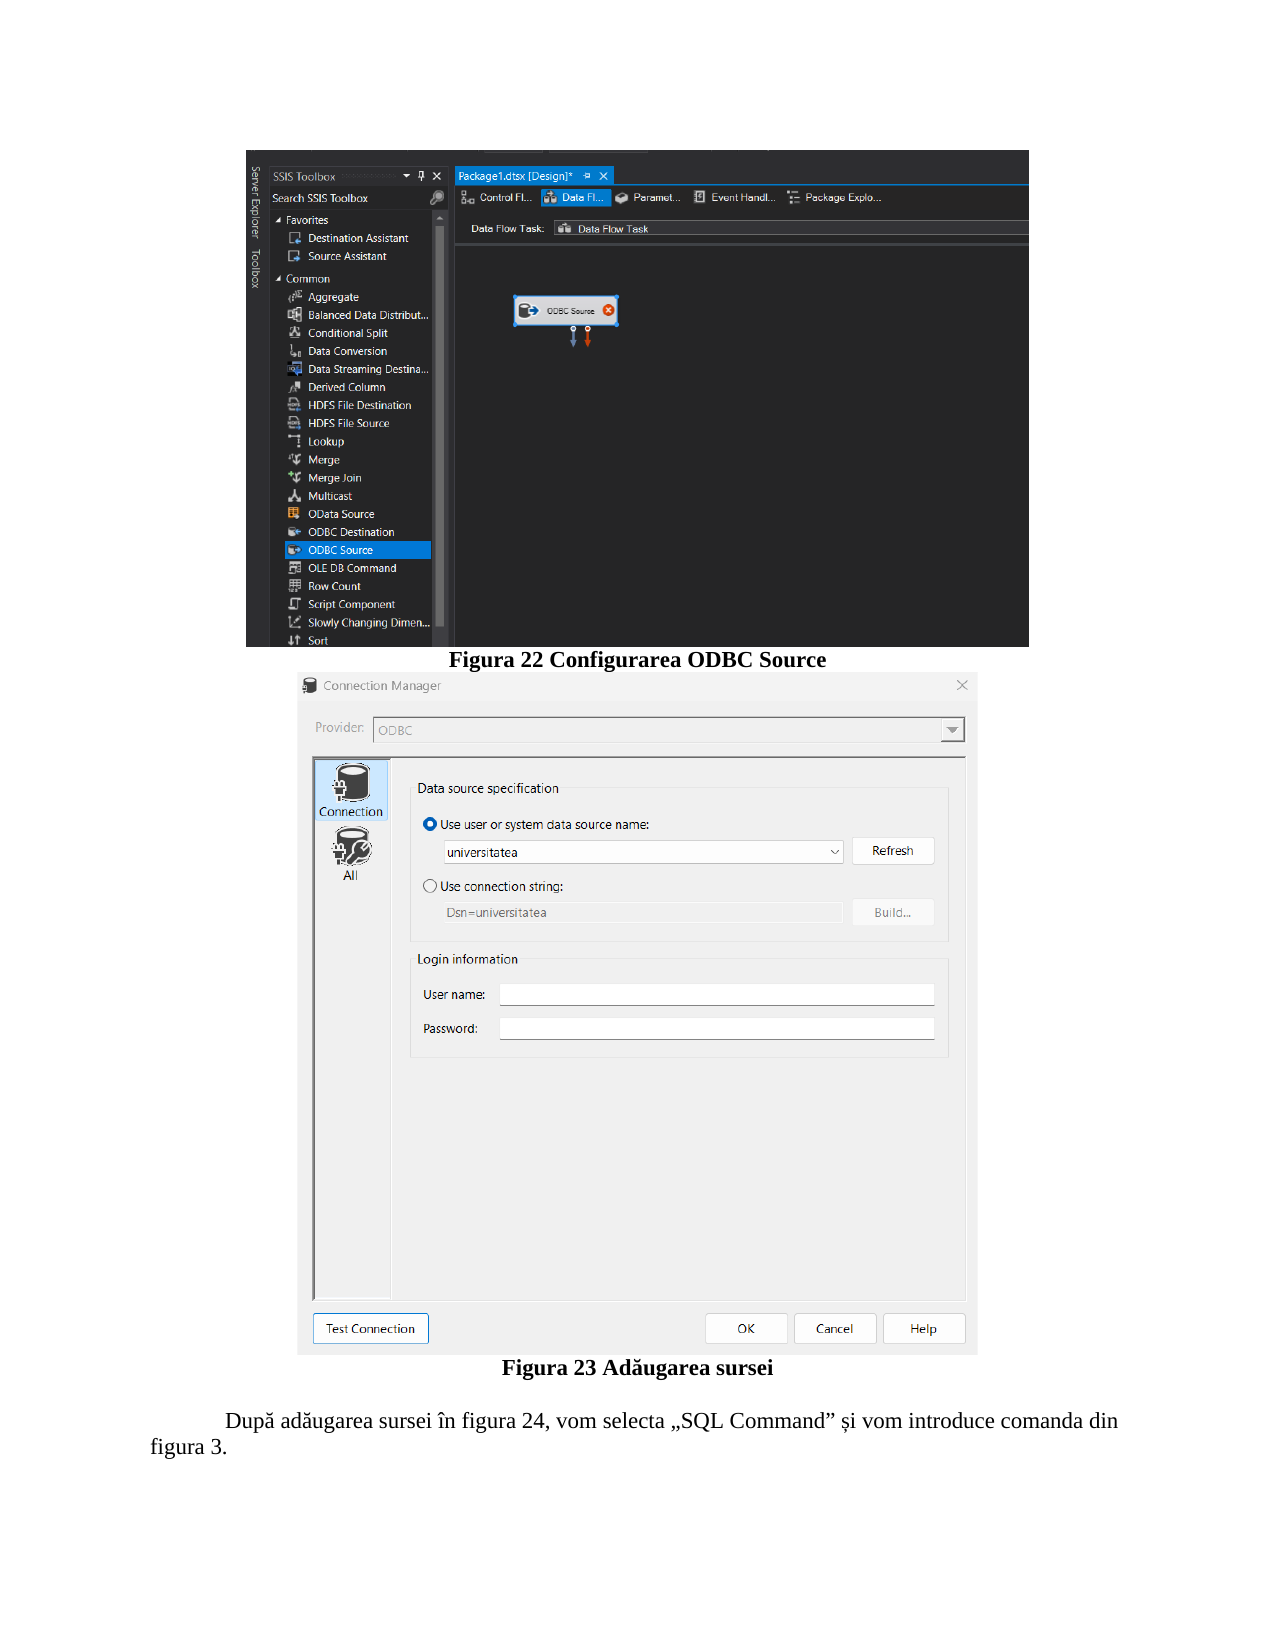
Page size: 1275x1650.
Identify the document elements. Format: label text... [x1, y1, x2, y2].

text După adăugarea sursei în figura 24, vom selecta „SQL Command” și vom introduce comanda din figura 3. [150, 1407, 1125, 1460]
text Figura 22 Configurarea ODBC Source [150, 646, 1125, 673]
text Figura 23 Adăugarea sursei [150, 1354, 1125, 1381]
picture [246, 150, 1029, 647]
picture [297, 672, 978, 1355]
